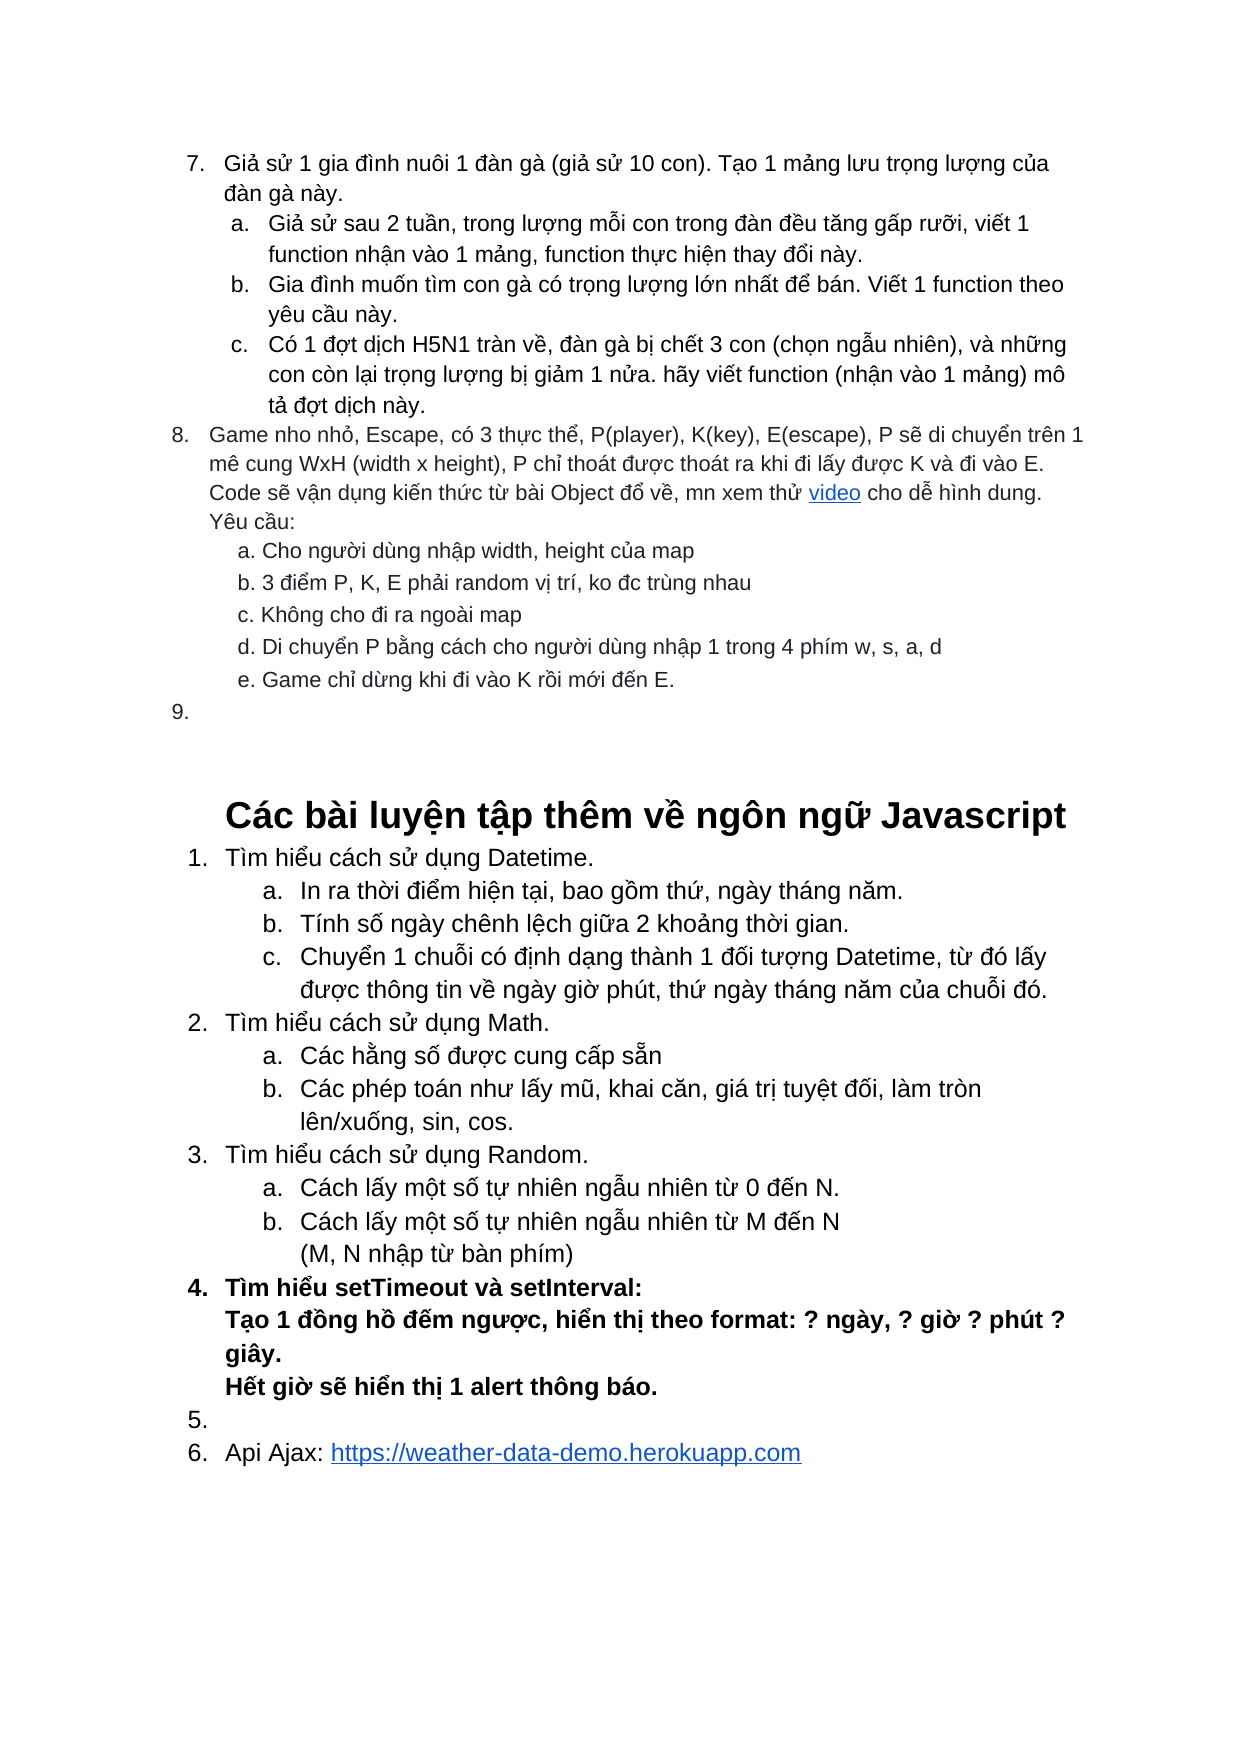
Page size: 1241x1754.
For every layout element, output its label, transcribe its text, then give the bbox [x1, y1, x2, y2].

list d. Di chuyển P bằng cách cho người dùng nhập 1 trong 4 phím w, s, a, d [237, 634, 1071, 659]
list c. Không cho đi ra ngoài map [237, 602, 1071, 627]
text (M, N nhập từ bàn phím) [300, 1239, 1090, 1268]
list Tính số ngày chênh lệch giữa 2 khoảng thời gian. [262, 909, 1090, 938]
list Có 1 đợt dịch H5N1 tràn về, đàn gà bị chết 3 con (chọn ngẫu nhiên), và những con còn lại trọng lượng bị giảm 1 nửa. hãy viết function (nhận vào 1 mảng) mô tả đợt dịch này. [231, 331, 1090, 418]
list Các hằng số được cung cấp sẵn [262, 1041, 1090, 1070]
list Gia đình muốn tìm con gà có trọng lượng lớn nhất để bán. Viết 1 function theo yêu cầu này. [231, 271, 1090, 327]
list Api Ajax: https://weather-data-demo.herokuapp.com [187, 1438, 1090, 1466]
list Giả sử 1 gia đình nuôi 1 đàn gà (giả sử 10 con). Tạo 1 mảng lưu trọng lượng của đàn gà này. [186, 150, 1090, 207]
list Tìm hiểu cách sử dụng Math. [187, 1008, 1090, 1037]
list Giả sử sau 2 tuần, trong lượng mỗi con trong đàn đều tăng gấp rưỡi, viết 1 function nhận vào 1 mảng, function thực hiện thay đổi này. [231, 210, 1090, 267]
list Tìm hiểu cách sử dụng Random. [187, 1140, 1090, 1169]
list Tìm hiểu setTimeout và setInterval: Tạo 1 đồng hồ đếm ngược, hiển thị theo format: ? ngày, ? giờ ? phút ? giây. Hết giờ sẽ hiển thị 1 alert thông báo. [187, 1272, 1090, 1400]
list Tìm hiểu cách sử dụng Datetime. [187, 843, 1090, 872]
list b. 3 điểm P, K, E phải random vị trí, ko đc trùng nhau [237, 570, 1071, 595]
list Các phép toán như lấy mũ, khai căn, giá trị tuyệt đối, làm tròn lên/xuống, sin, cos. [262, 1074, 1090, 1136]
list In ra thời điểm hiện tại, bao gồm thứ, ngày tháng năm. [262, 876, 1090, 905]
list Cách lấy một số tự nhiên ngẫu nhiên từ 0 đến N. [262, 1173, 1090, 1202]
list e. Game chỉ dừng khi đi vào K rồi mới đến E. [237, 666, 1071, 692]
list a. Cho người dùng nhập width, height của map [237, 538, 1071, 563]
list Chuyển 1 chuỗi có định dạng thành 1 đối tượng Datetime, từ đó lấy được thông tin về ngày giờ phút, thứ ngày tháng năm của chuỗi đó. [262, 942, 1090, 1004]
list Cách lấy một số tự nhiên ngẫu nhiên từ M đến N [262, 1206, 1090, 1235]
text Các bài luyện tập thêm về ngôn ngữ Javascript [225, 794, 1090, 837]
list Game nho nhỏ, Escape, có 3 thực thể, P(player), K(key), E(escape), P sẽ di chuyển trên 1 mê cung WxH (width x height), P chỉ thoát được thoát ra khi đi lấy được K và đi vào E. Code sẽ vận dụng kiến thức từ bài Object đổ về, mn xem thử video cho dễ hình dung. Yêu cầu: [171, 422, 1090, 534]
